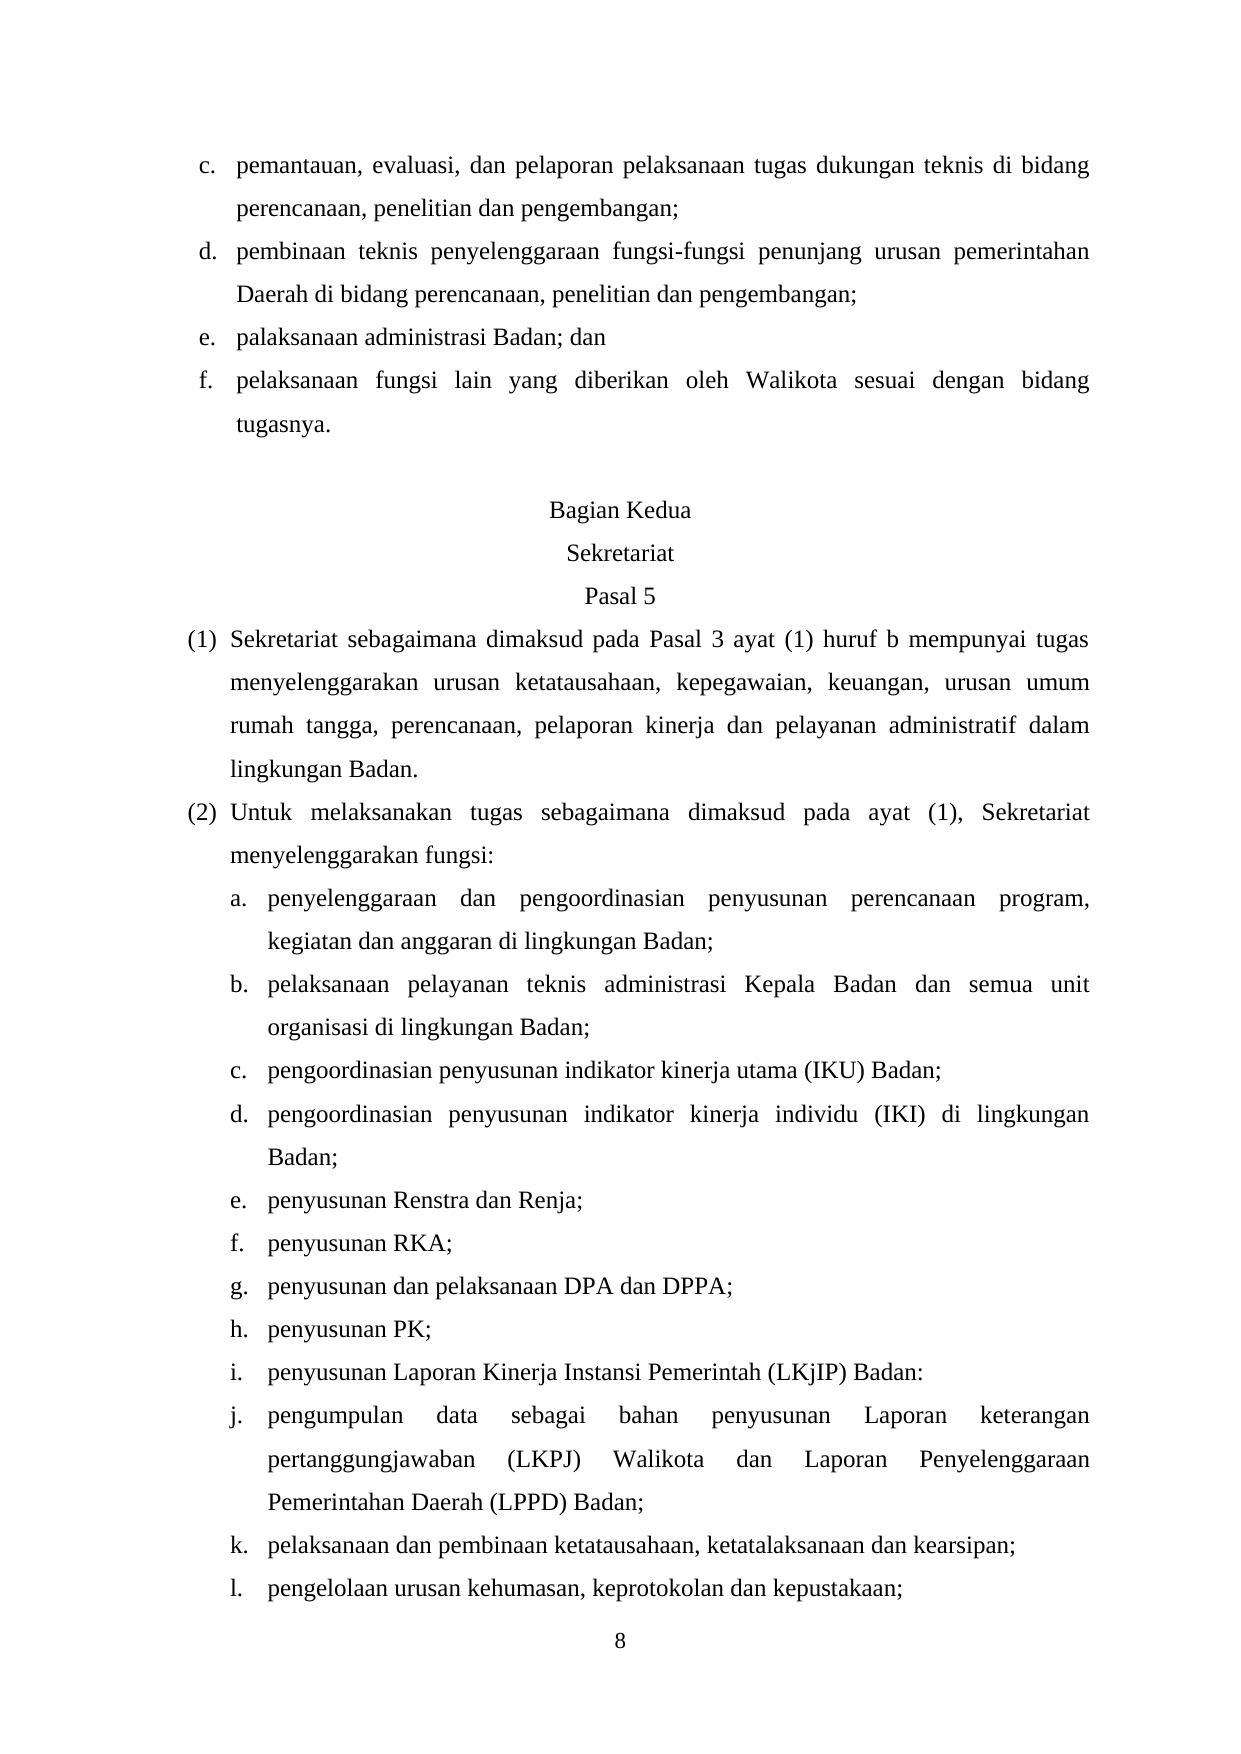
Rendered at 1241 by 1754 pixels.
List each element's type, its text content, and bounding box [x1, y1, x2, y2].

text Sekretariat [150, 538, 1090, 567]
list penyusunan RKA; [230, 1228, 1090, 1257]
list Sekretariat sebagaimana dimaksud pada Pasal 3 ayat (1) huruf b mempunyai tugas menyelenggarakan urusan ketatausahaan, kepegawaian, keuangan, urusan umum rumah tangga, perencanaan, pelaporan kinerja dan pelayanan administratif dalam lingkungan Badan. [187, 624, 1090, 782]
list penyusunan dan pelaksanaan DPA dan DPPA; [230, 1271, 1090, 1300]
list pembinaan teknis penyelenggaraan fungsi-fungsi penunjang urusan pemerintahan Daerah di bidang perencanaan, penelitian dan pengembangan; [198, 236, 1090, 308]
list pengelolaan urusan kehumasan, keprotokolan dan kepustakaan; [230, 1573, 1090, 1602]
list pelaksanaan dan pembinaan ketatausahaan, ketatalaksanaan dan kearsipan; [230, 1530, 1090, 1559]
list penyelenggaraan dan pengoordinasian penyusunan perencanaan program, kegiatan dan anggaran di lingkungan Badan; [230, 883, 1090, 955]
list palaksanaan administrasi Badan; dan [198, 322, 1090, 351]
list penyusunan Laporan Kinerja Instansi Pemerintah (LKjIP) Badan: [230, 1357, 1090, 1386]
text Bagian Kedua [150, 495, 1090, 524]
list pengumpulan data sebagai bahan penyusunan Laporan keterangan pertanggungjawaban (LKPJ) Walikota dan Laporan Penyelenggaraan Pemerintahan Daerah (LPPD) Badan; [230, 1401, 1090, 1516]
list pelaksanaan fungsi lain yang diberikan oleh Walikota sesuai dengan bidang tugasnya. [198, 366, 1090, 437]
text Pasal 5 [150, 581, 1090, 610]
list pelaksanaan pelayanan teknis administrasi Kepala Badan dan semua unit organisasi di lingkungan Badan; [230, 969, 1090, 1041]
list pemantauan, evaluasi, dan pelaporan pelaksanaan tugas dukungan teknis di bidang perencanaan, penelitian dan pengembangan; [198, 150, 1090, 222]
list pengoordinasian penyusunan indikator kinerja individu (IKI) di lingkungan Badan; [230, 1099, 1090, 1171]
list penyusunan PK; [230, 1314, 1090, 1343]
list pengoordinasian penyusunan indikator kinerja utama (IKU) Badan; [230, 1056, 1090, 1084]
list penyusunan Renstra dan Renja; [230, 1185, 1090, 1214]
list Untuk melaksanakan tugas sebagaimana dimaksud pada ayat (1), Sekretariat menyelenggarakan fungsi: [187, 797, 1090, 869]
